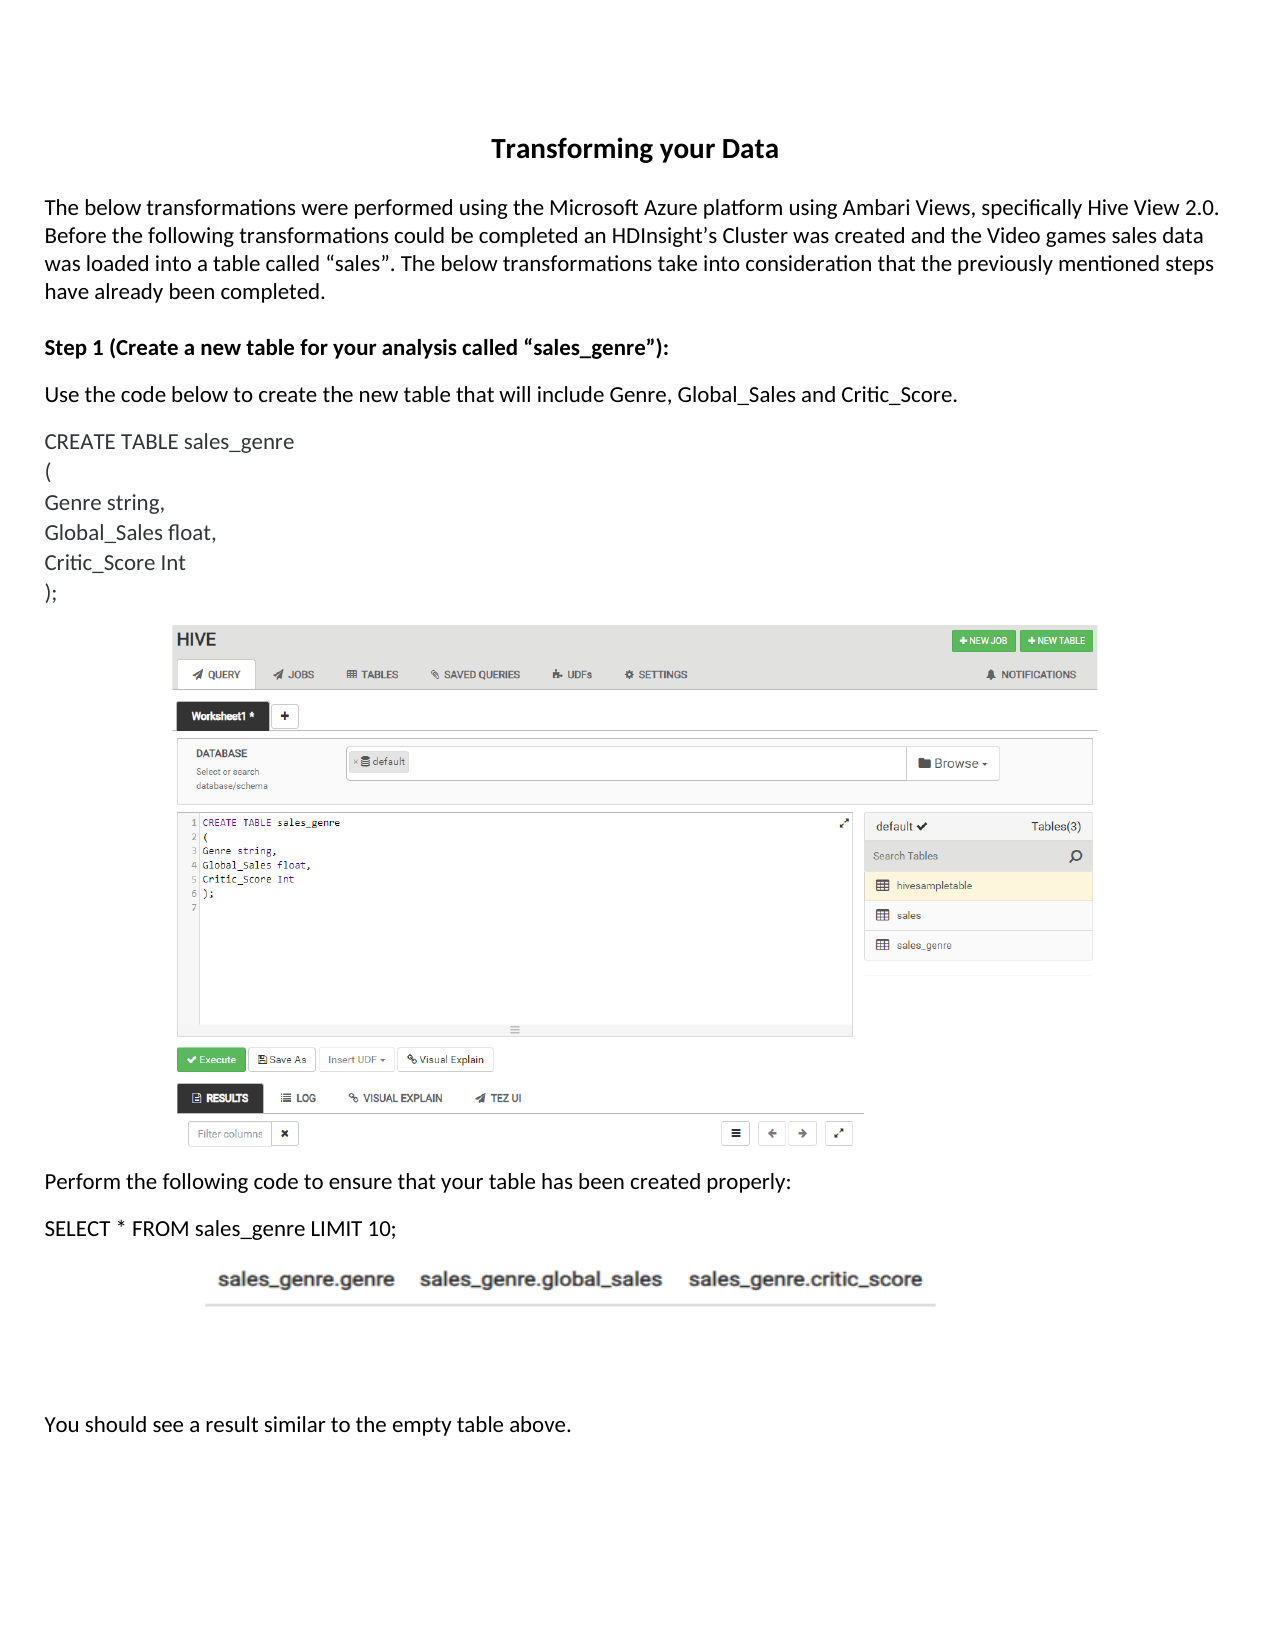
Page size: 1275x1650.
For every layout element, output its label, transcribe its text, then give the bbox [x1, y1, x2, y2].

text Perform the following code to ensure that your table has been created properly: [44, 1167, 1226, 1195]
text You should see a result similar to the empty table above. [44, 1410, 1226, 1438]
text Step 1 (Create a new table for your analysis called “sales_genre”): [44, 333, 1226, 362]
text SELECT * FROM sales_genre LIMIT 10; [44, 1214, 1226, 1242]
text CREATE TABLE sales_genre ( Genre string, Global_Sales float, Critic_Score Int ); [44, 427, 1226, 606]
picture [201, 1261, 1069, 1391]
text Transforming your Data [44, 130, 1226, 165]
text The below transformations were performed using the Microsoft Azure platform using Ambari Views, specifically Hive View 2.0. Before the following transformations could be completed an HDInsight’s Cluster was created and the Video games sales data was loaded into a table called “sales”. The below transformations take into consideration that the previously mentioned steps have already been completed. [44, 193, 1226, 306]
picture [172, 625, 1098, 1149]
text Use the code below to create the new table that will include Genre, Global_Sales and Critic_Score. [44, 380, 1226, 408]
